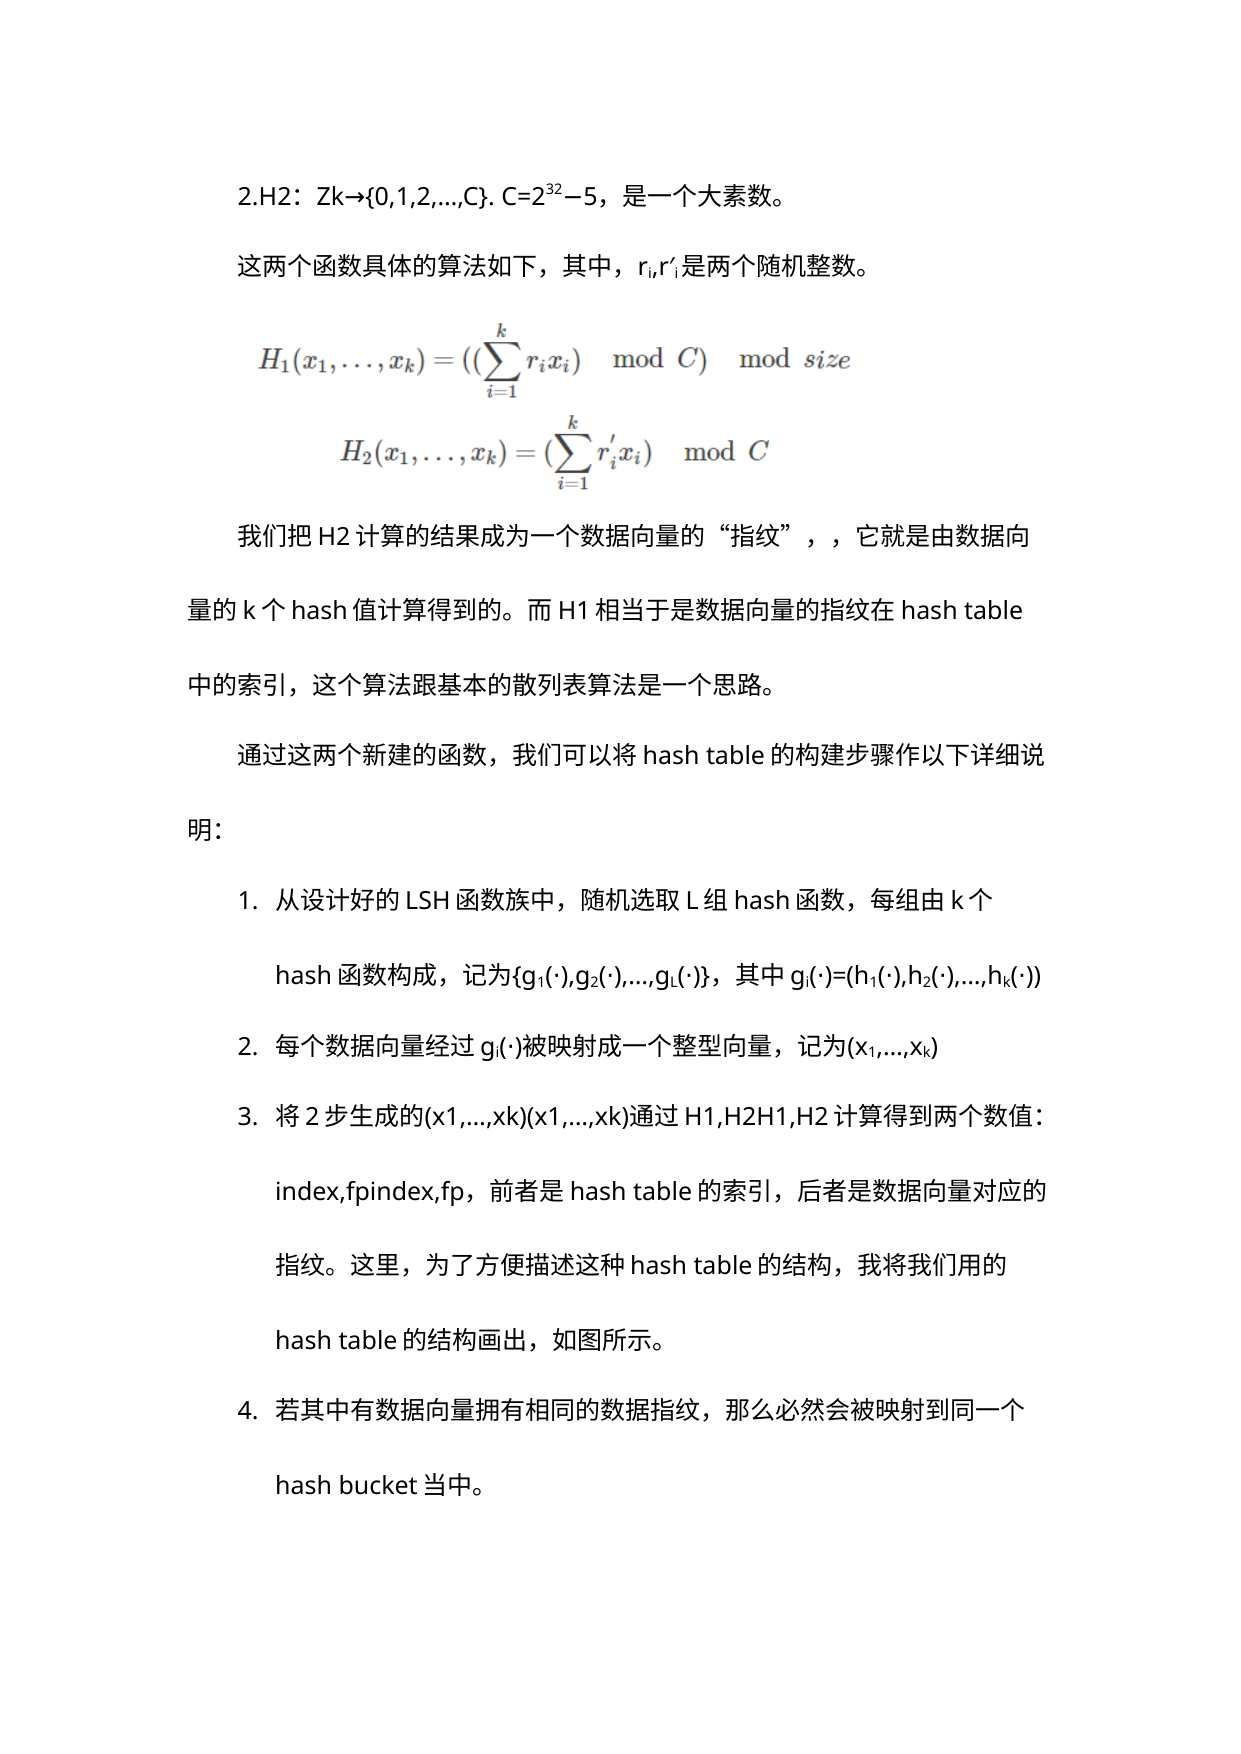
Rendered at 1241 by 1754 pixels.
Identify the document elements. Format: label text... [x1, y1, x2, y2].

text 2.H2：Zk→{0,1,2,…,C}. C=232−5，是一个大素数。 [187, 162, 1053, 227]
list 从设计好的LSH函数族中，随机选取L组hash函数，每组由k个hash函数构成，记为{g1(⋅),g2(⋅),…,gL(⋅)}，其中gi(⋅)=(h1(⋅),h2(⋅),…,hk(⋅)) [237, 866, 1053, 1006]
text 我们把H2计算的结果成为一个数据向量的“指纹”，，它就是由数据向量的k个hash值计算得到的。而H1相当于是数据向量的指纹在hash table中的索引，这个算法跟基本的散列表算法是一个思路。 [187, 502, 1053, 716]
list 每个数据向量经过gi(⋅)被映射成一个整型向量，记为(x1,…,xk) [237, 1012, 1053, 1077]
text 这两个函数具体的算法如下，其中，ri,r′i是两个随机整数。 [187, 232, 1053, 297]
picture [187, 302, 913, 497]
list 将2步生成的(x1,…,xk)(x1,…,xk)通过H1,H2H1,H2计算得到两个数值：index,fpindex,fp，前者是hash table的索引，后者是数据向量对应的指纹。这里，为了方便描述这种hash table的结构，我将我们用的hash table的结构画出，如图所示。 [237, 1082, 1053, 1371]
list 若其中有数据向量拥有相同的数据指纹，那么必然会被映射到同一个hash bucket当中。 [237, 1376, 1053, 1516]
text 通过这两个新建的函数，我们可以将hash table的构建步骤作以下详细说明： [187, 721, 1053, 861]
